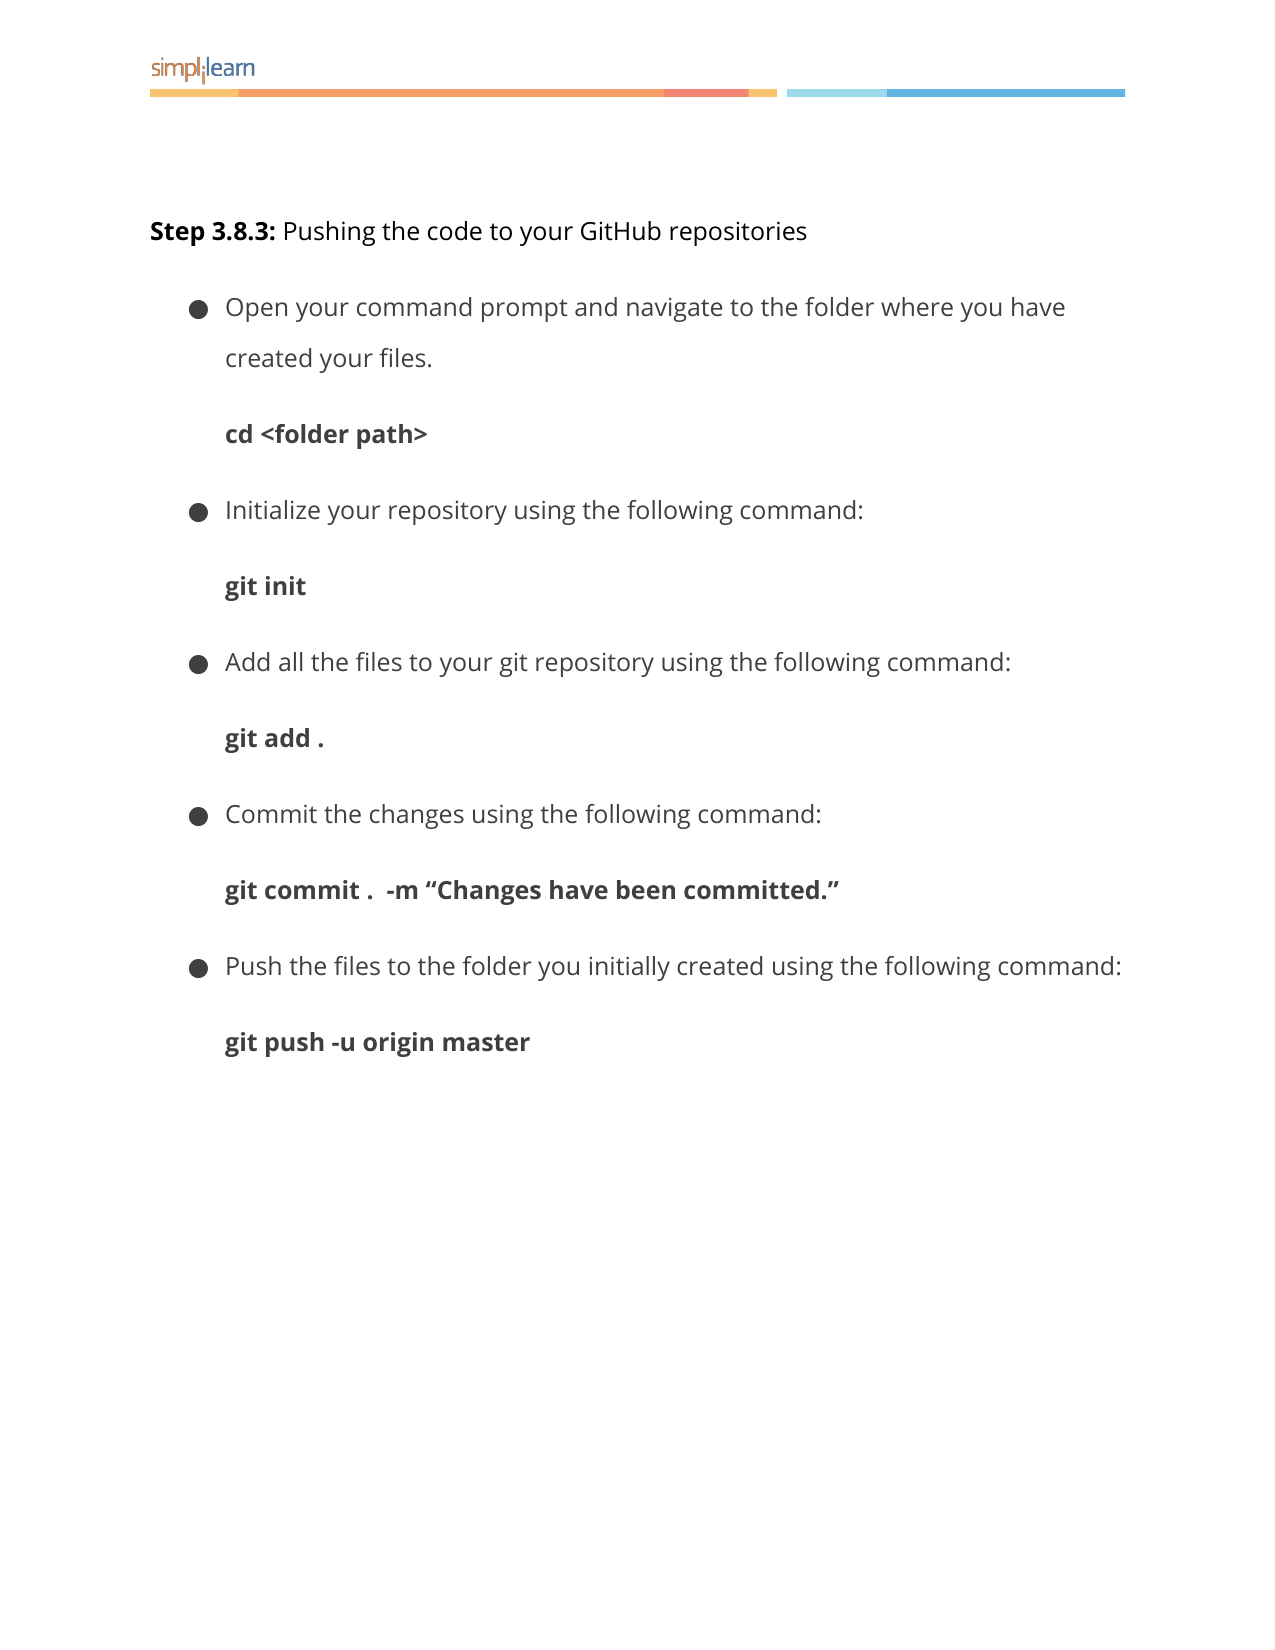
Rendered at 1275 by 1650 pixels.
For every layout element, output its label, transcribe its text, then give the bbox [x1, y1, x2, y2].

text Step 3.8.3: Pushing the code to your GitHub repositories [150, 213, 1125, 248]
text git add . [150, 721, 1125, 755]
text git commit . -m “Changes have been committed.” [225, 873, 1125, 907]
list Add all the files to your git repository using the following command: [187, 645, 1125, 679]
list Initialize your repository using the following command: [187, 493, 1125, 527]
text git init [225, 569, 1125, 603]
list Push the files to the folder you initially created using the following command: [187, 949, 1125, 983]
text cd <folder path> [150, 417, 1125, 451]
picture [150, 52, 1125, 97]
list Open your command prompt and navigate to the folder where you have created your files. [187, 289, 1125, 375]
text git push -u origin master [150, 1025, 1125, 1059]
list Commit the changes using the following command: [187, 797, 1125, 831]
